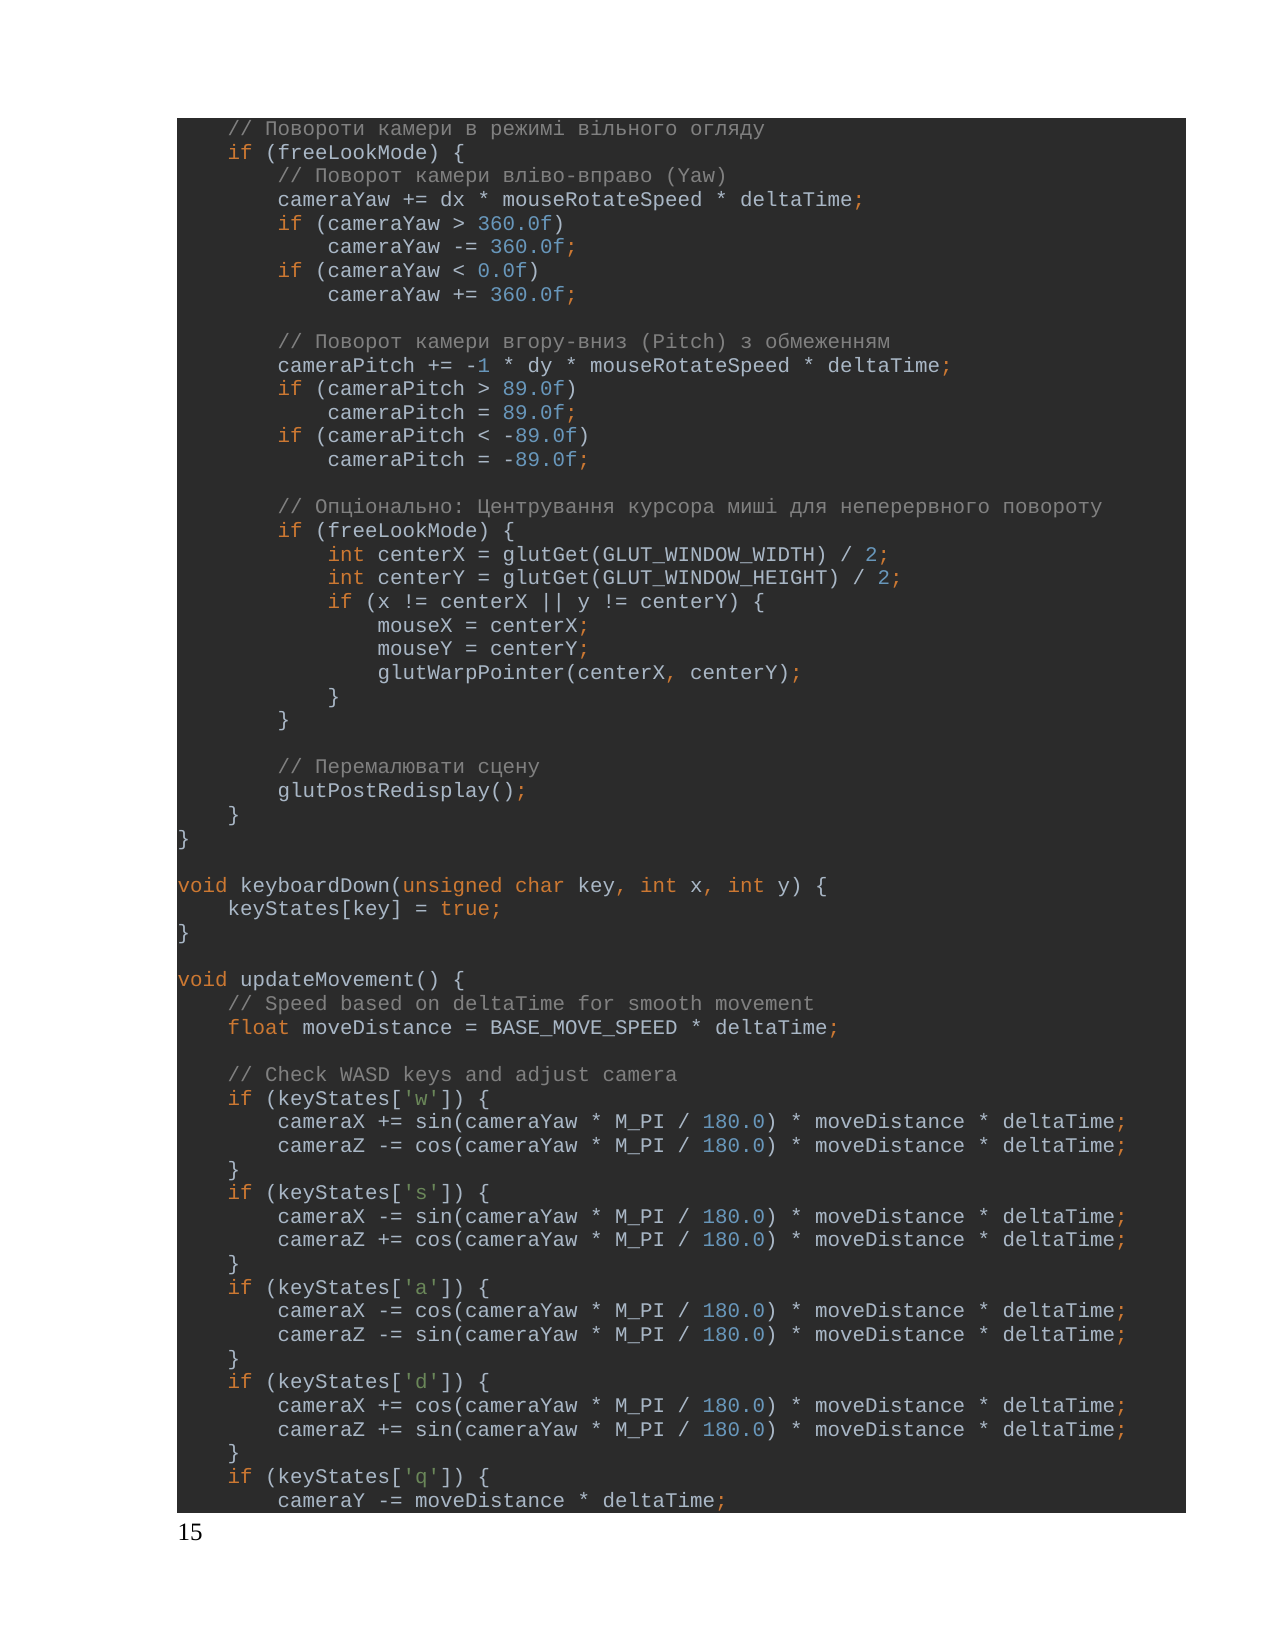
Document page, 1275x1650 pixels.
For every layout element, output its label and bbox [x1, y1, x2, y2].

text [177, 118, 1186, 1513]
